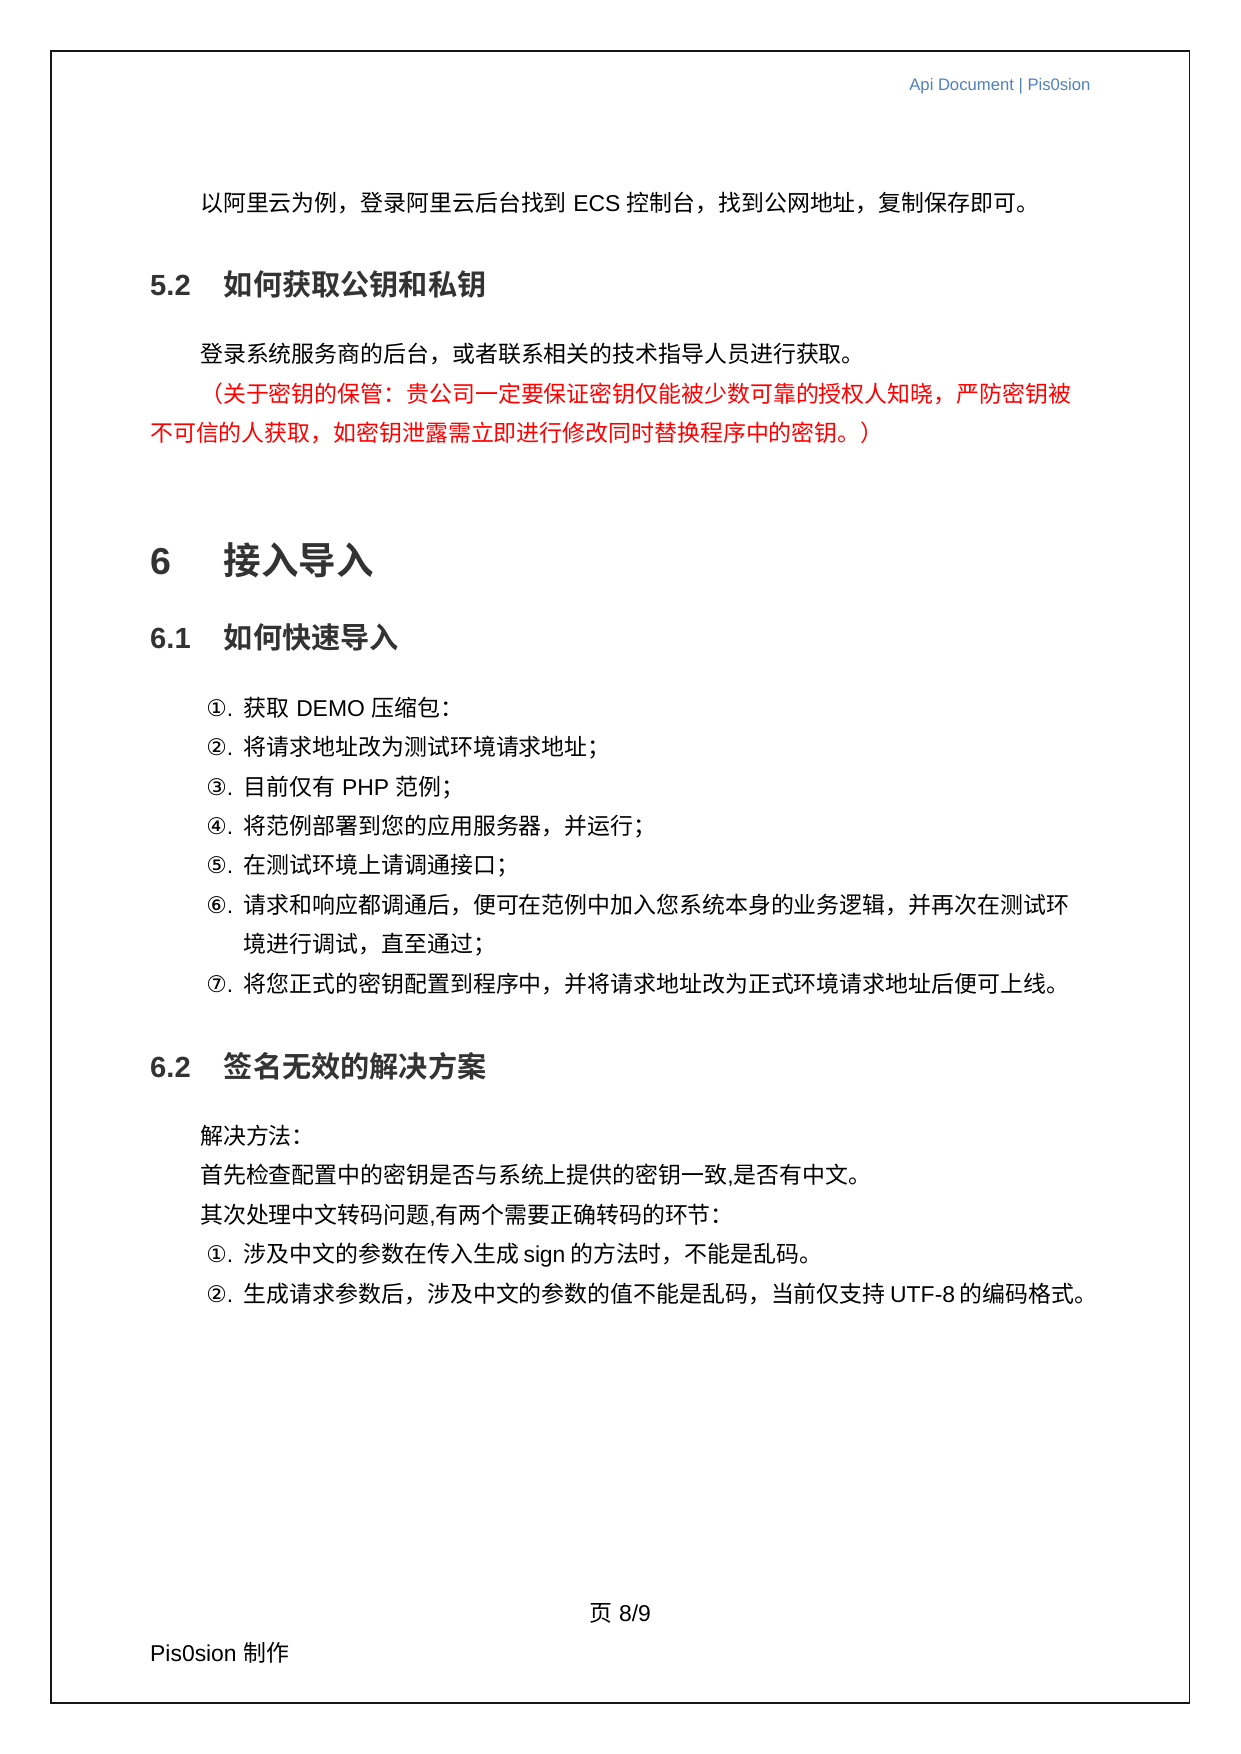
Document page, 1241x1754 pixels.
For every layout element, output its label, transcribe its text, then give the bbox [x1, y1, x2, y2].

list 生成请求参数后，涉及中文的参数的值不能是乱码，当前仅支持UTF-8的编码格式。 [206, 1281, 1090, 1307]
list 将您正式的密钥配置到程序中，并将请求地址改为正式环境请求地址后便可上线。 [206, 971, 1090, 997]
text 首先检查配置中的密钥是否与系统上提供的密钥一致,是否有中文。 [150, 1162, 1090, 1189]
subtitle 如何快速导入 [150, 621, 1090, 655]
text 登录系统服务商的后台，或者联系相关的技术指导人员进行获取。 [150, 341, 1090, 368]
text （关于密钥的保管：贵公司一定要保证密钥仅能被少数可靠的授权人知晓，严防密钥被不可信的人获取，如密钥泄露需立即进行修改同时替换程序中的密钥。） [150, 381, 1090, 447]
text 以阿里云为例，登录阿里云后台找到 ECS 控制台，找到公网地址，复制保存即可。 [150, 189, 1090, 216]
text 其次处理中文转码问题,有两个需要正确转码的环节： [150, 1202, 1090, 1228]
text 解决方法： [150, 1123, 1090, 1149]
list 在测试环境上请调通接口； [206, 852, 1090, 879]
list 获取 DEMO 压缩包： [206, 694, 1090, 721]
subtitle 接入导入 [150, 539, 1090, 582]
list 将范例部署到您的应用服务器，并运行； [206, 813, 1090, 839]
list 将请求地址改为测试环境请求地址； [206, 734, 1090, 760]
list 目前仅有 PHP 范例； [206, 773, 1090, 800]
subtitle 签名无效的解决方案 [150, 1050, 1090, 1083]
subtitle 如何获取公钥和私钥 [150, 268, 1090, 302]
list 涉及中文的参数在传入生成sign的方法时，不能是乱码。 [206, 1241, 1090, 1268]
list 请求和响应都调通后，便可在范例中加入您系统本身的业务逻辑，并再次在测试环境进行调试，直至通过； [206, 892, 1090, 958]
